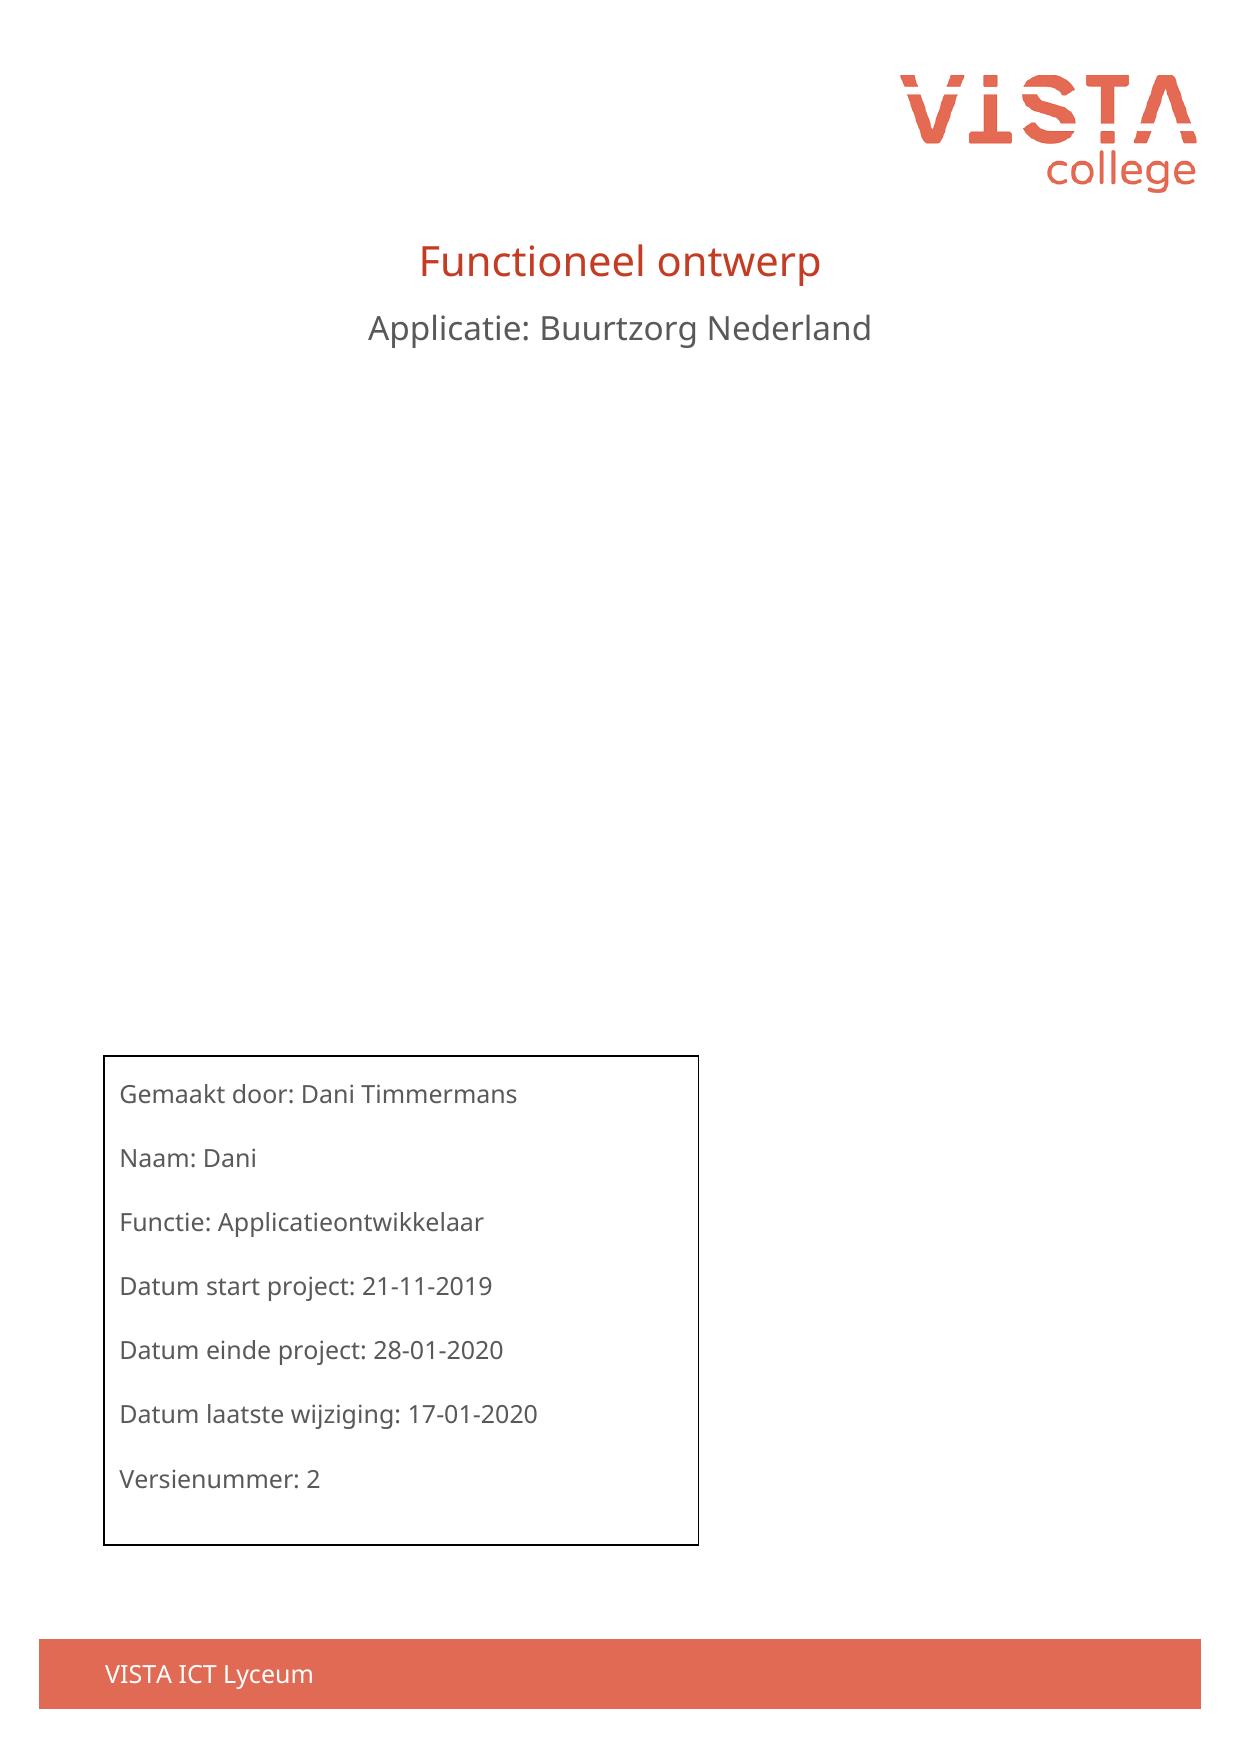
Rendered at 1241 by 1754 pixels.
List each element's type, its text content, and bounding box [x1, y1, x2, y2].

picture [900, 75, 1197, 193]
subtitle Applicatie: Buurtzorg Nederland [105, 305, 1135, 350]
subtitle Functioneel ontwerp [105, 231, 1135, 288]
